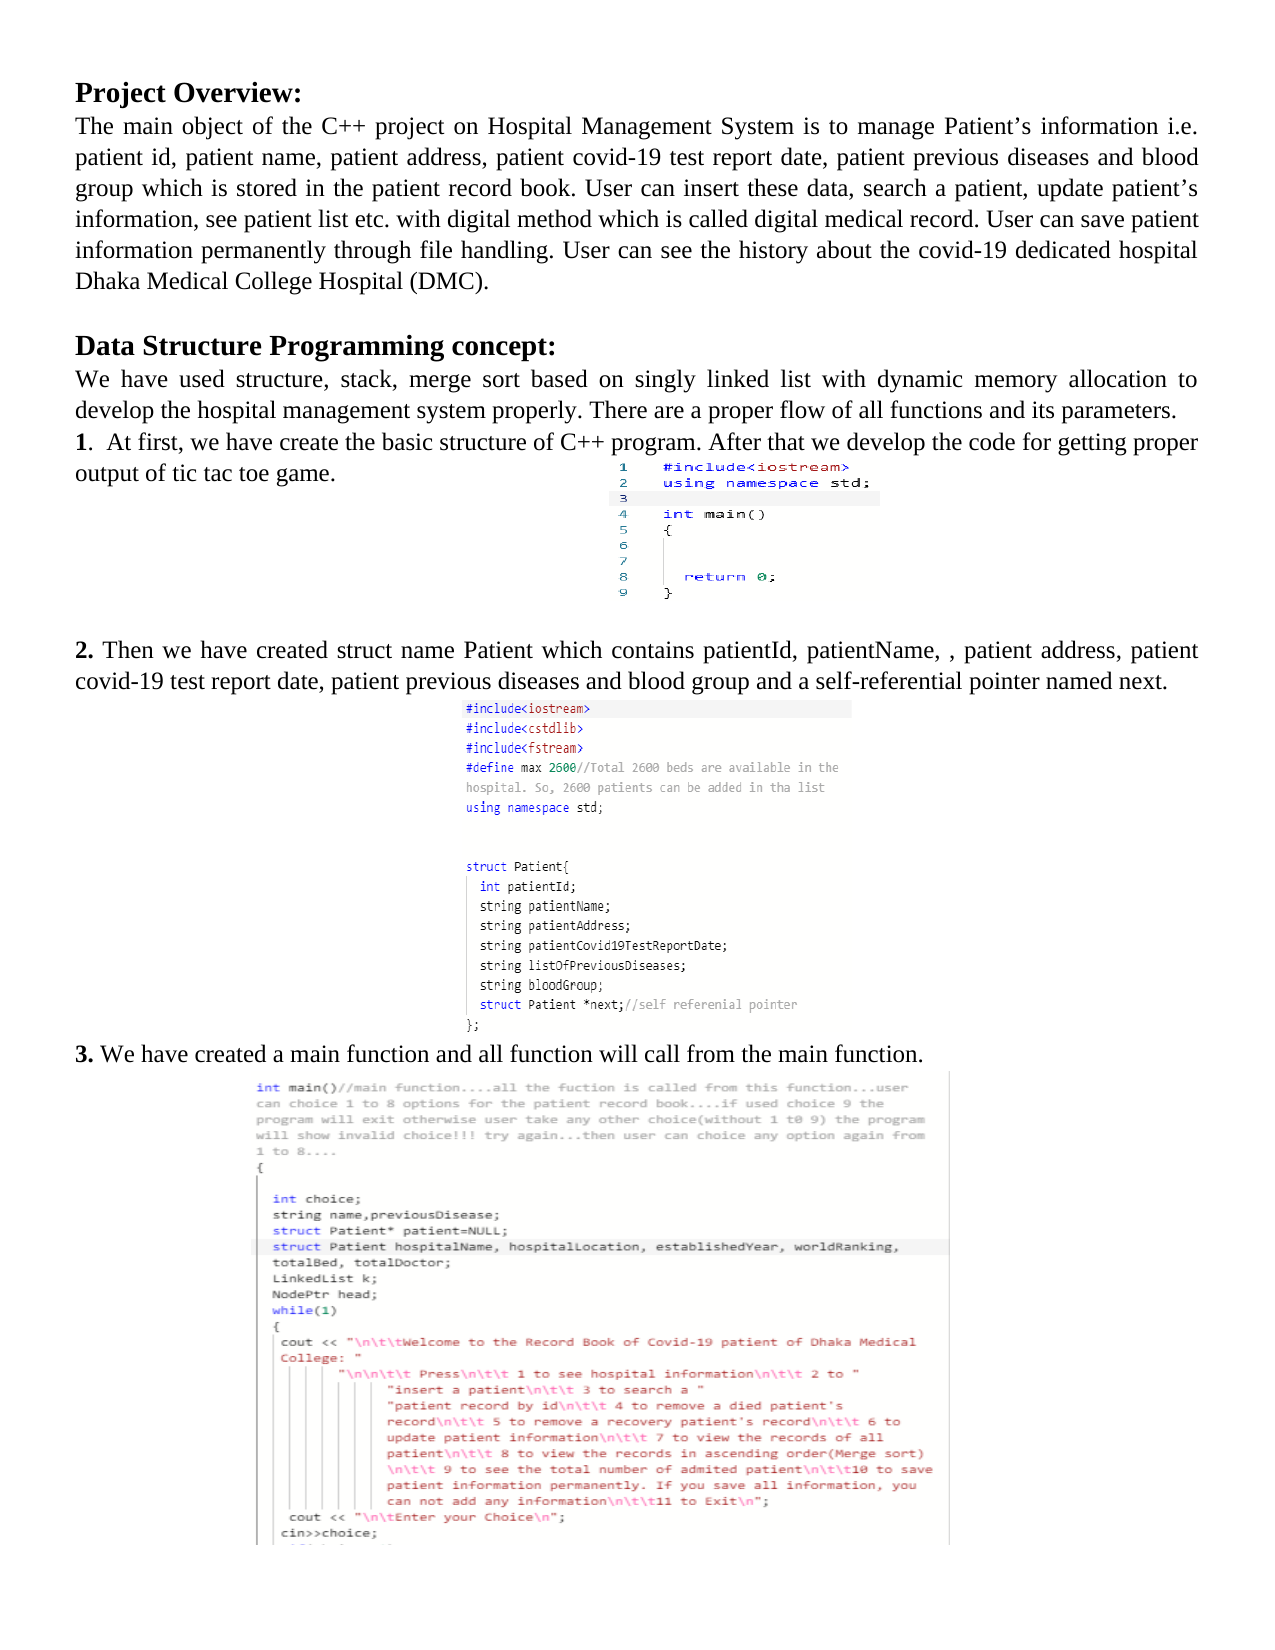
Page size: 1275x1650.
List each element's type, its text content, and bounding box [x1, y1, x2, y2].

text Project Overview: [75, 75, 1200, 108]
text 1. At first, we have create the basic structure of C++ program. After that we develop the code for getting proper output of tic tac toe game. [75, 427, 1200, 486]
text 2. Then we have created struct name Patient which contains patientId, patientName, , patient address, patient covid-19 test report date, patient previous diseases and blood group and a self-referential pointer named next. [75, 635, 1200, 695]
picture [461, 700, 852, 1031]
text The main object of the C++ project on Hospital Management System is to manage Patient’s information i.e. patient id, patient name, patient address, patient covid-19 test report date, patient previous diseases and blood group which is stored in the patient record book. User can insert these data, search a patient, update patient’s information, see patient list etc. with digital method which is called digital medical record. User can save patient information permanently through file handling. User can see the history about the covid-19 dedicated hospital Dhaka Medical College Hospital (DMC). [75, 111, 1200, 295]
text 3. We have created a main function and all function will call from the main function. [75, 1039, 1200, 1067]
picture [607, 459, 880, 601]
text Data Structure Programming concept: [75, 328, 1200, 362]
picture [250, 1071, 949, 1544]
text We have used structure, stack, merge sort based on singly linked list with dynamic memory allocation to develop the hospital management system properly. There are a proper flow of all functions and its parameters. [75, 364, 1200, 424]
